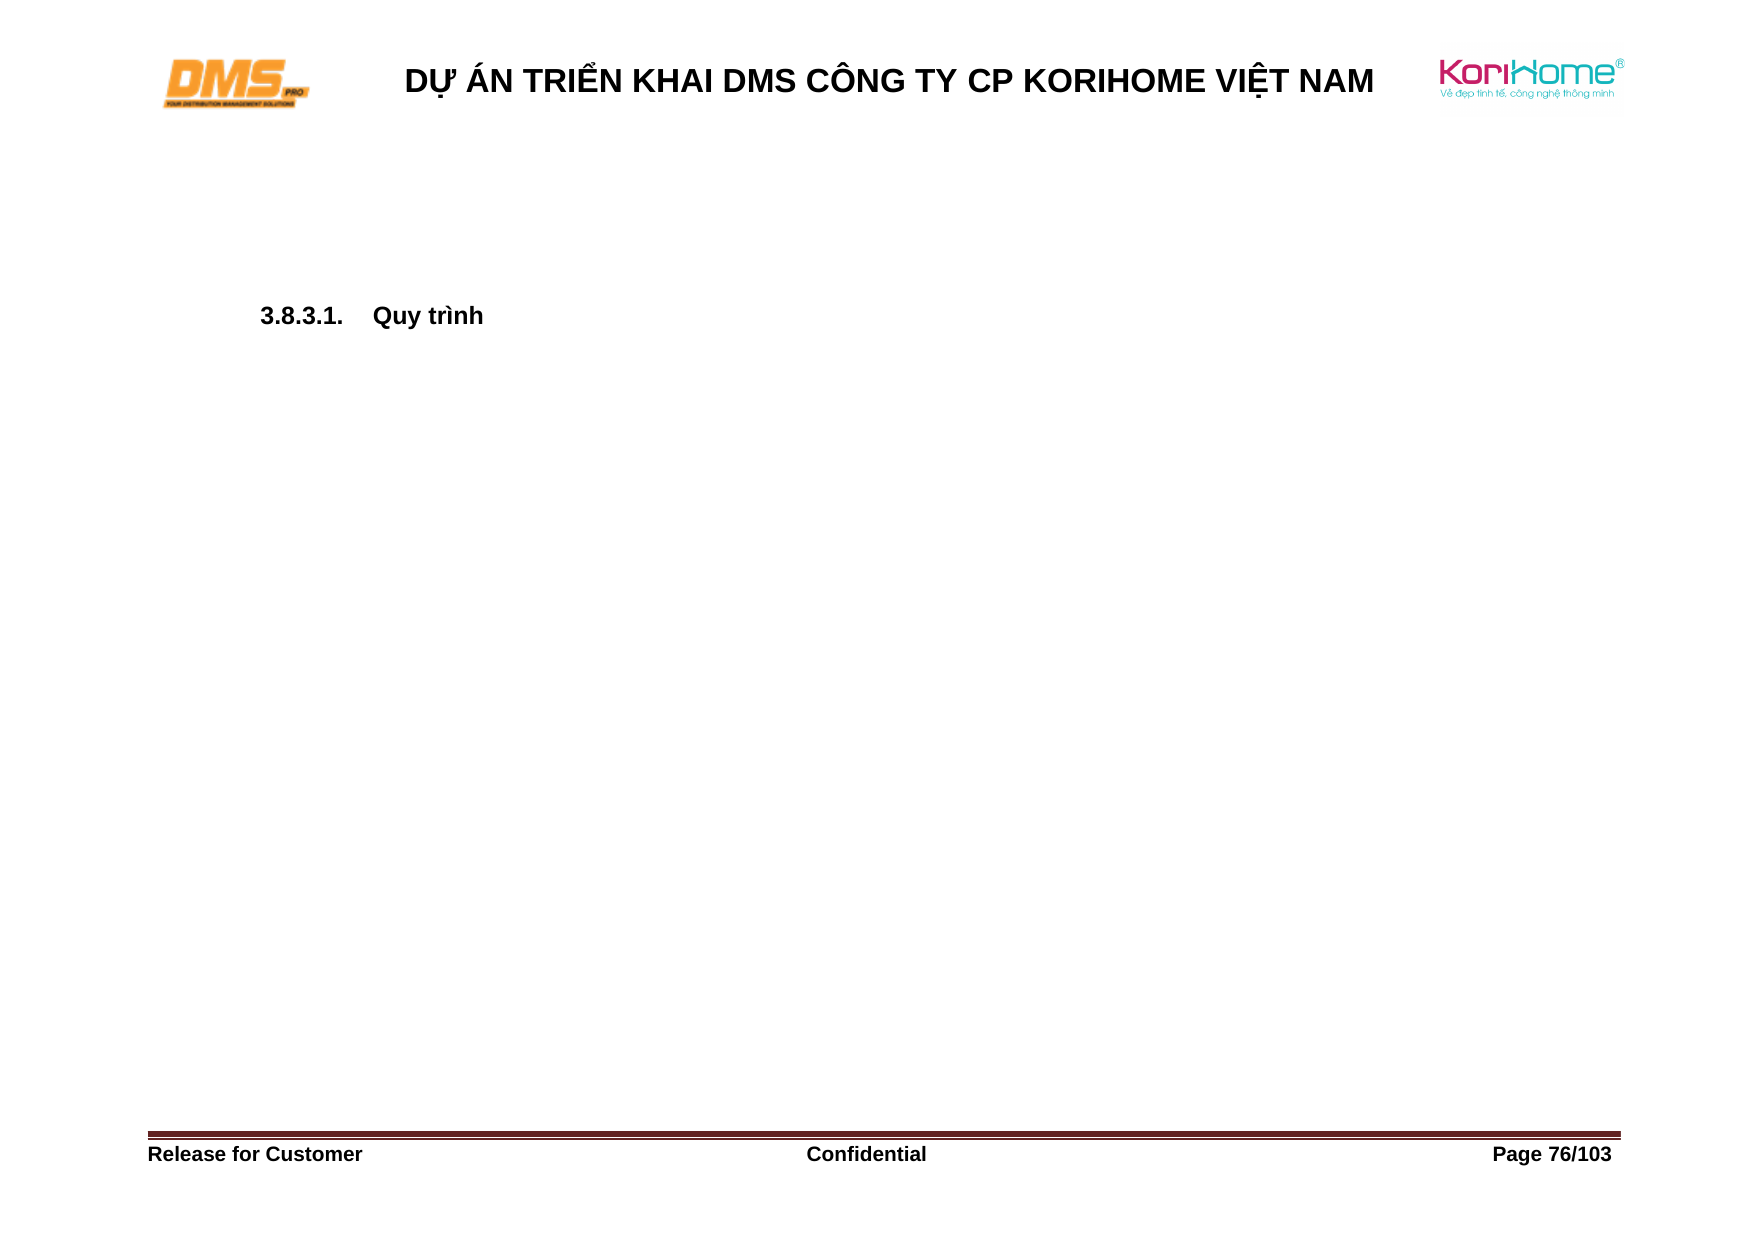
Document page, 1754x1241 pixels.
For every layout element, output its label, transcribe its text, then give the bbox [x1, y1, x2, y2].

picture [158, 41, 316, 119]
picture [1440, 42, 1625, 117]
subtitle Quy trình [260, 301, 1636, 330]
